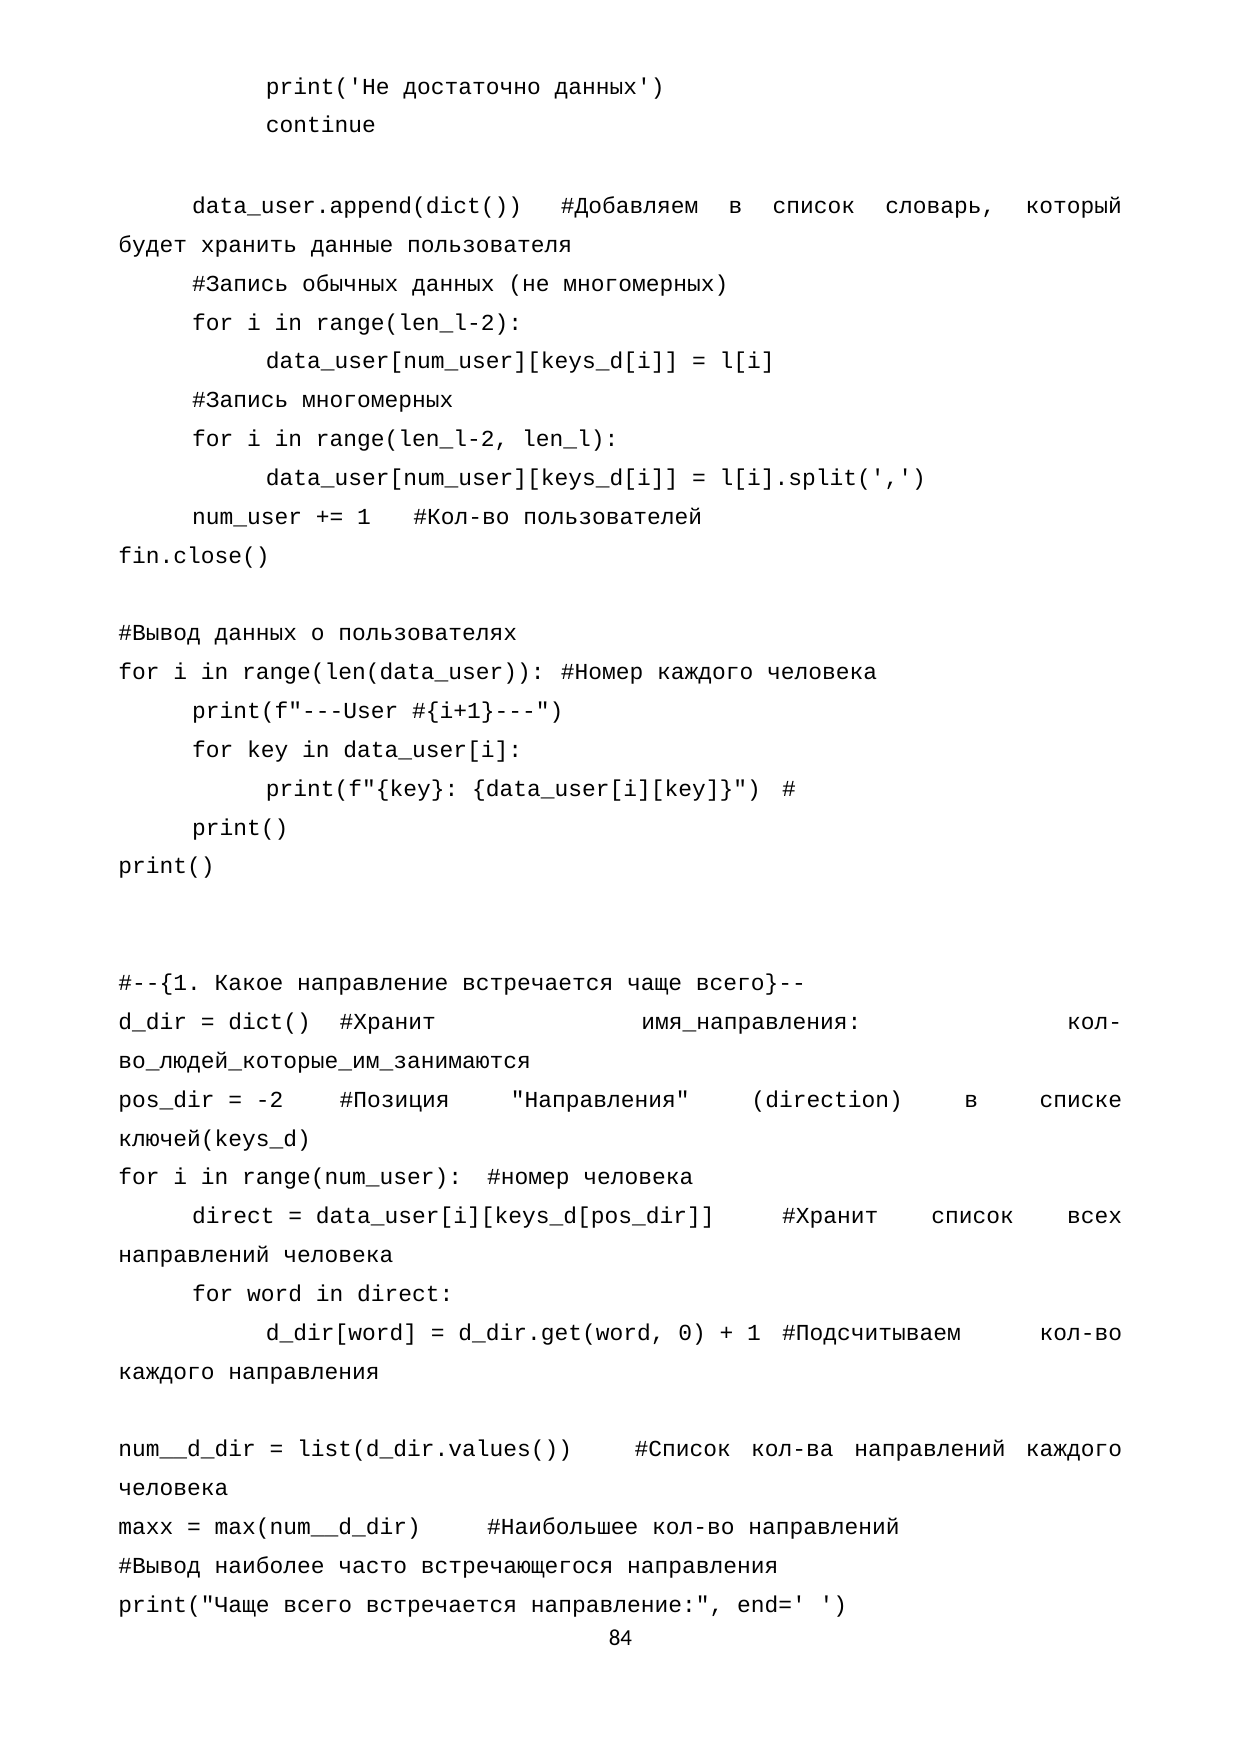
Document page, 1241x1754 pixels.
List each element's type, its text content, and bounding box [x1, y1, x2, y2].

text print('Не достаточно данных') [118, 75, 1122, 101]
text print(f"{key}: {data_user[i][key]}") # [118, 777, 1122, 803]
text num_user += 1 #Кол-во пользователей [118, 505, 1122, 531]
text #Запись многомерных [118, 389, 1122, 414]
text #Вывод данных о пользователях [118, 622, 1122, 648]
text data_user[num_user][keys_d[i]] = l[i].split(',') [118, 466, 1122, 492]
text fin.close() [118, 544, 1122, 570]
text num__d_dir = list(d_dir.values()) #Список кол-ва направлений каждого человека [118, 1438, 1122, 1502]
text #Запись обычных данных (не многомерных) [118, 272, 1122, 298]
text for i in range(len_l-2, len_l): [118, 427, 1122, 453]
text #Вывод наиболее часто встречающегося направления [118, 1554, 1122, 1580]
text for i in range(len_l-2): [118, 311, 1122, 337]
text for key in data_user[i]: [118, 738, 1122, 764]
text for i in range(len(data_user)): #Номер каждого человека [118, 661, 1122, 687]
text continue [118, 114, 1122, 140]
text print(f"---User #{i+1}---") [118, 699, 1122, 725]
text maxx = max(num__d_dir) #Наибольшее кол-во направлений [118, 1515, 1122, 1541]
text direct = data_user[i][keys_d[pos_dir]] #Хранит список всех направлений человека [118, 1204, 1122, 1269]
text #--{1. Какое направление встречается чаще всего}-- [118, 971, 1122, 997]
text print() [118, 816, 1122, 842]
text d_dir[word] = d_dir.get(word, 0) + 1 #Подсчитываем кол-во каждого направления [118, 1321, 1122, 1386]
text data_user.append(dict()) #Добавляем в список словарь, который будет хранить данные пользователя [118, 194, 1122, 259]
text for word in direct: [118, 1282, 1122, 1308]
text d_dir = dict() #Хранит имя_направления: кол-во_людей_которые_им_занимаются [118, 1010, 1122, 1075]
text for i in range(num_user): #номер человека [118, 1166, 1122, 1192]
text data_user[num_user][keys_d[i]] = l[i] [118, 350, 1122, 376]
text pos_dir = -2 #Позиция "Направления" (direction) в списке ключей(keys_d) [118, 1088, 1122, 1153]
text print() [118, 855, 1122, 881]
text print("Чаще всего встречается направление:", end=' ') [118, 1593, 1122, 1619]
